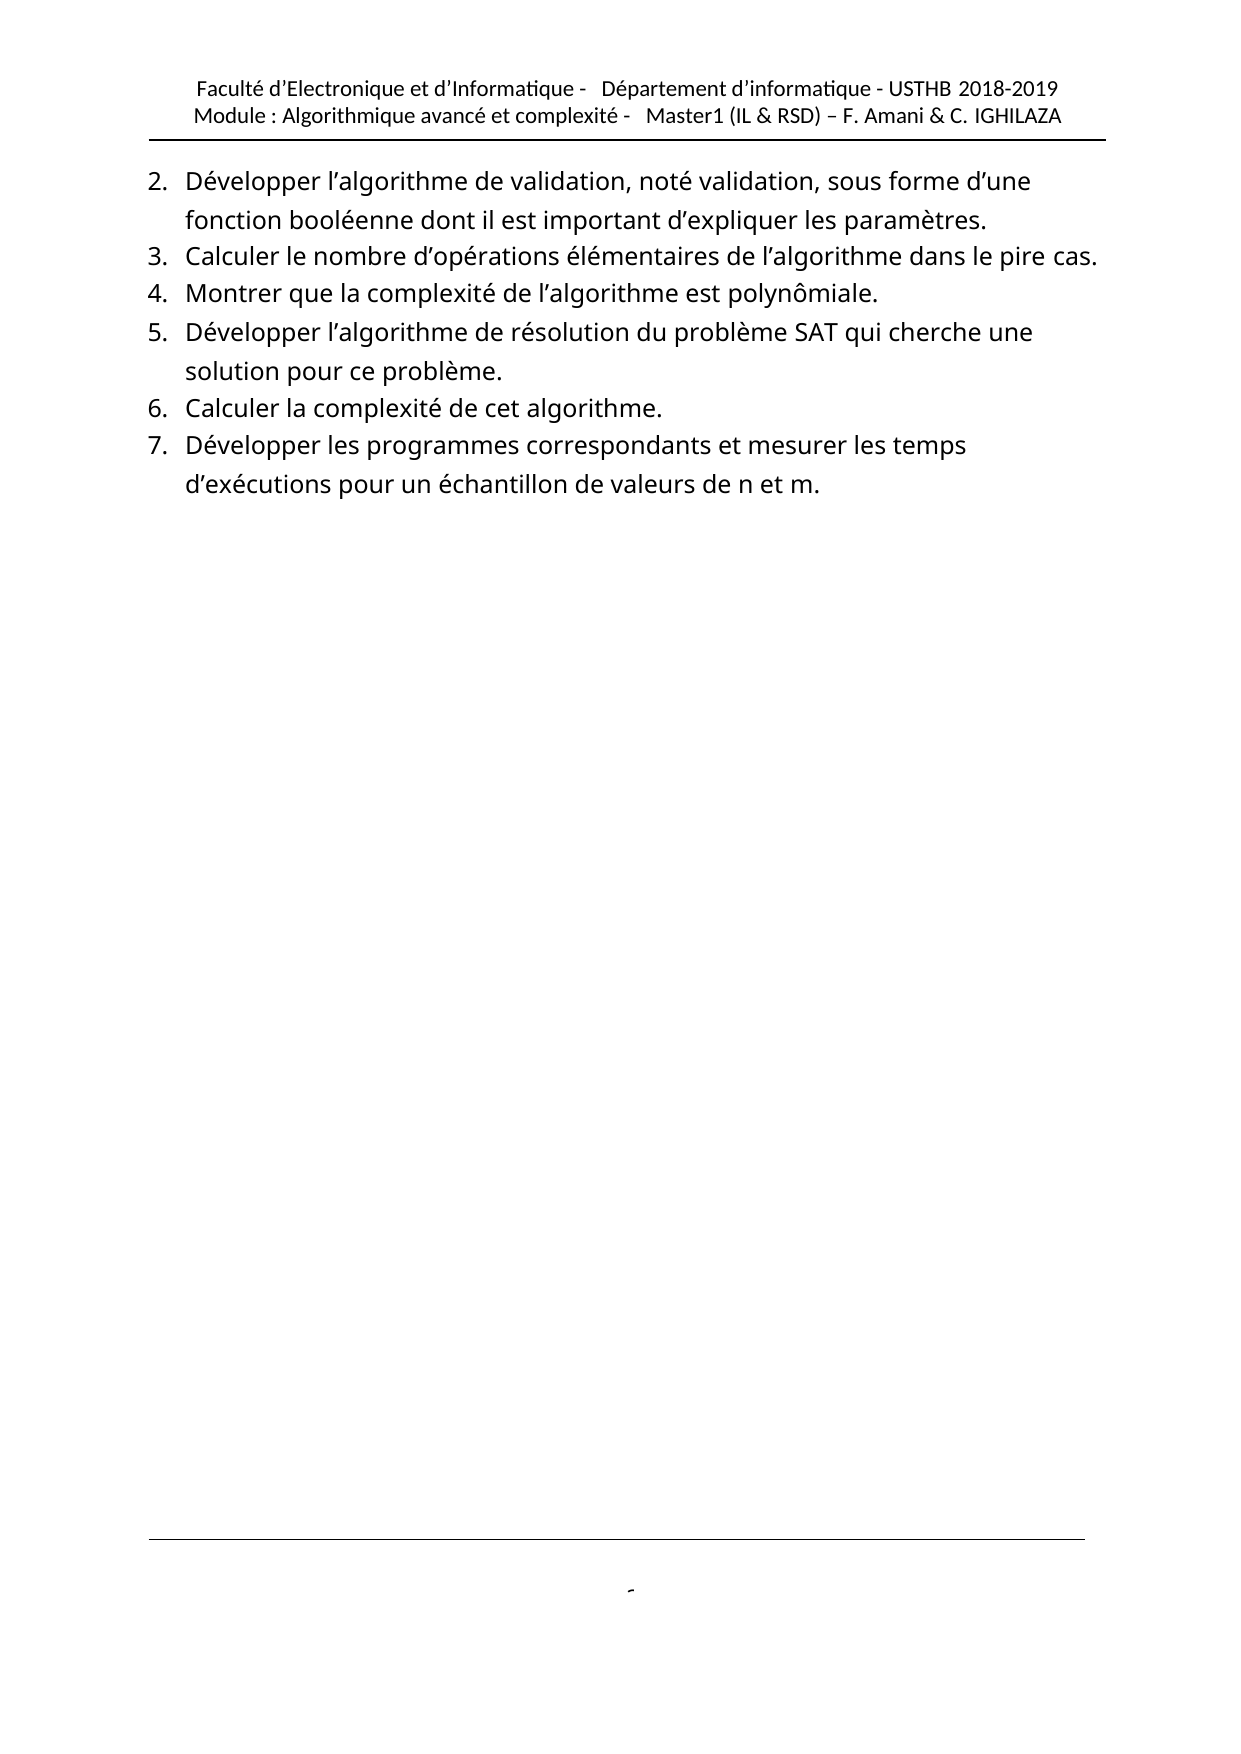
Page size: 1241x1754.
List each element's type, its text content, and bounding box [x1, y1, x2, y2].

list Calculer le nombre d’opérations élémentaires de l’algorithme dans le pire cas. [147, 242, 1119, 272]
list Développer les programmes correspondants et mesurer les temps d’exécutions pour un échantillon de valeurs de n et m. [147, 428, 1107, 501]
list Développer l’algorithme de validation, noté validation, sous forme d’une fonction booléenne dont il est important d’expliquer les paramètres. [147, 163, 1107, 237]
list Calculer la complexité de cet algorithme. [147, 393, 1119, 423]
list Développer l’algorithme de résolution du problème SAT qui cherche une solution pour ce problème. [147, 315, 1108, 388]
list Montrer que la complexité de l’algorithme est polynômiale. [147, 276, 1119, 310]
